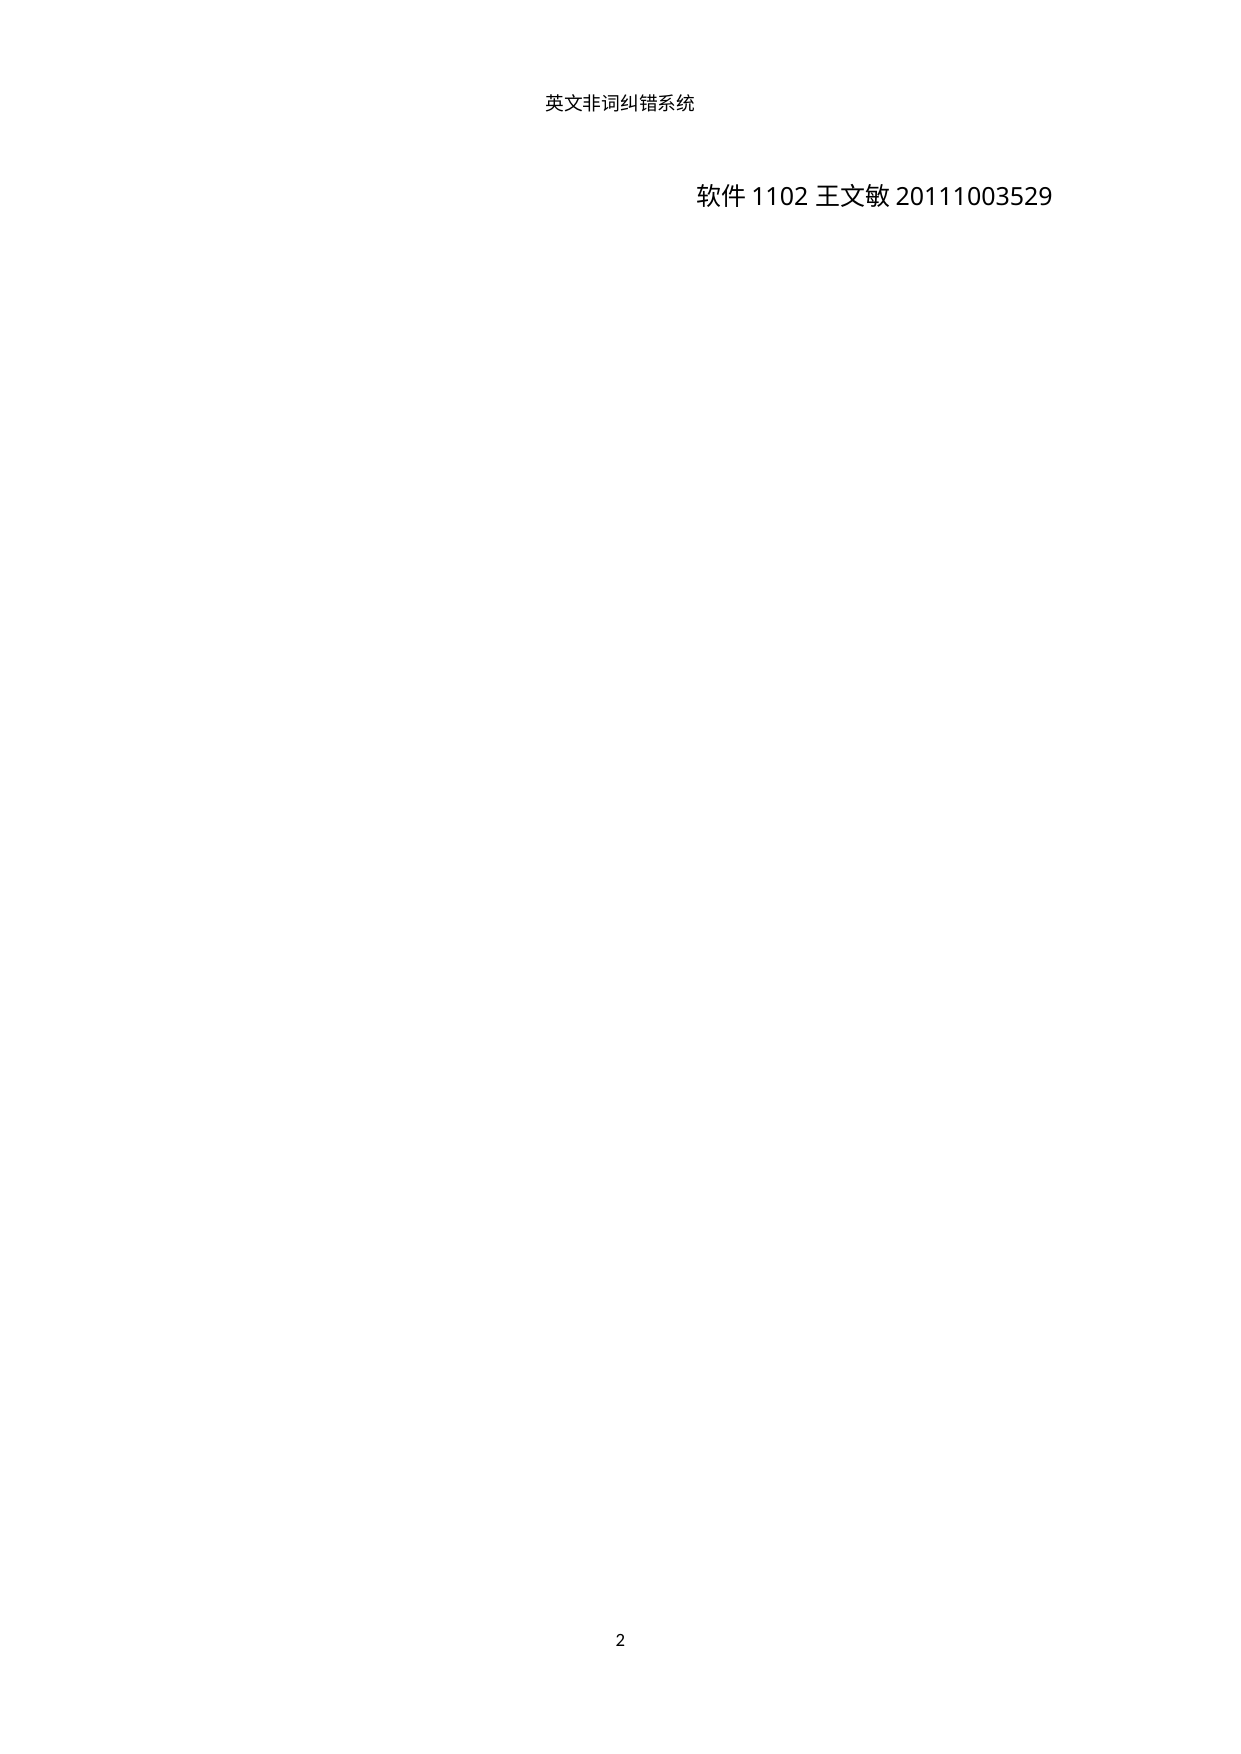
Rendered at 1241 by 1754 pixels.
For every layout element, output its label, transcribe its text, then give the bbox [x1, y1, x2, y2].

text 软件1102 王文敏 20111003529 [275, 162, 1053, 227]
